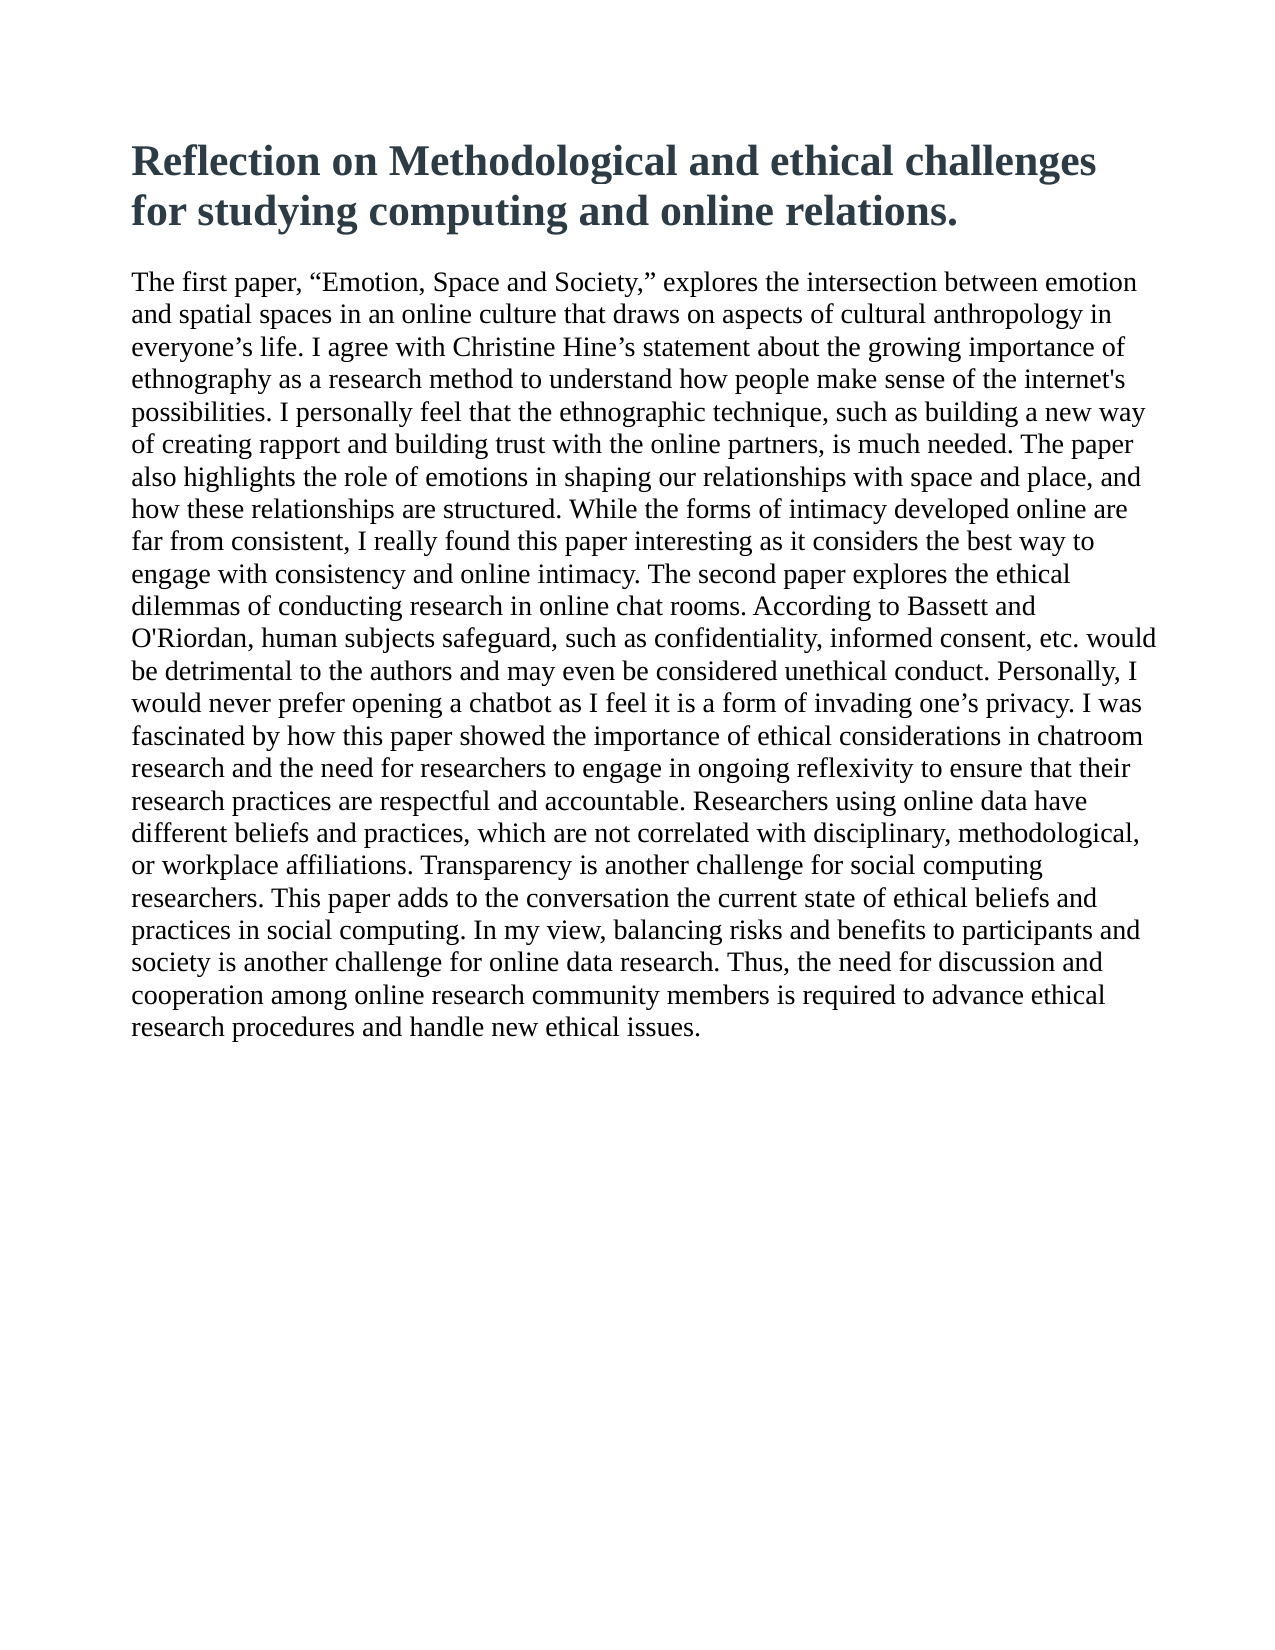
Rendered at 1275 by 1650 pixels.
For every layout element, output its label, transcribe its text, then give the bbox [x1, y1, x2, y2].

text The first paper, “Emotion, Space and Society,” explores the intersection between emotion and spatial spaces in an online culture that draws on aspects of cultural anthropology in everyone’s life. I agree with Christine Hine’s statement about the growing importance of ethnography as a research method to understand how people make sense of the internet's possibilities. I personally feel that the ethnographic technique, such as building a new way of creating rapport and building trust with the online partners, is much needed. The paper also highlights the role of emotions in shaping our relationships with space and place, and how these relationships are structured. While the forms of intimacy developed online are far from consistent, I really found this paper interesting as it considers the best way to engage with consistency and online intimacy. The second paper explores the ethical dilemmas of conducting research in online chat rooms. According to Bassett and O'Riordan, human subjects safeguard, such as confidentiality, informed consent, etc. would be detrimental to the authors and may even be considered unethical conduct. Personally, I would never prefer opening a chatbot as I feel it is a form of invading one’s privacy. I was fascinated by how this paper showed the importance of ethical considerations in chatroom research and the need for researchers to engage in ongoing reflexivity to ensure that their research practices are respectful and accountable. Researchers using online data have different beliefs and practices, which are not correlated with disciplinary, methodological, or workplace affiliations. Transparency is another challenge for social computing researchers. This paper adds to the conversation the current state of ethical beliefs and practices in social computing. In my view, balancing risks and benefits to participants and society is another challenge for online data research. Thus, the need for discussion and cooperation among online research community members is required to advance ethical research procedures and handle new ethical issues. [131, 265, 1162, 1043]
text Reflection on Methodological and ethical challenges for studying computing and online relations. [959, 134, 1162, 235]
